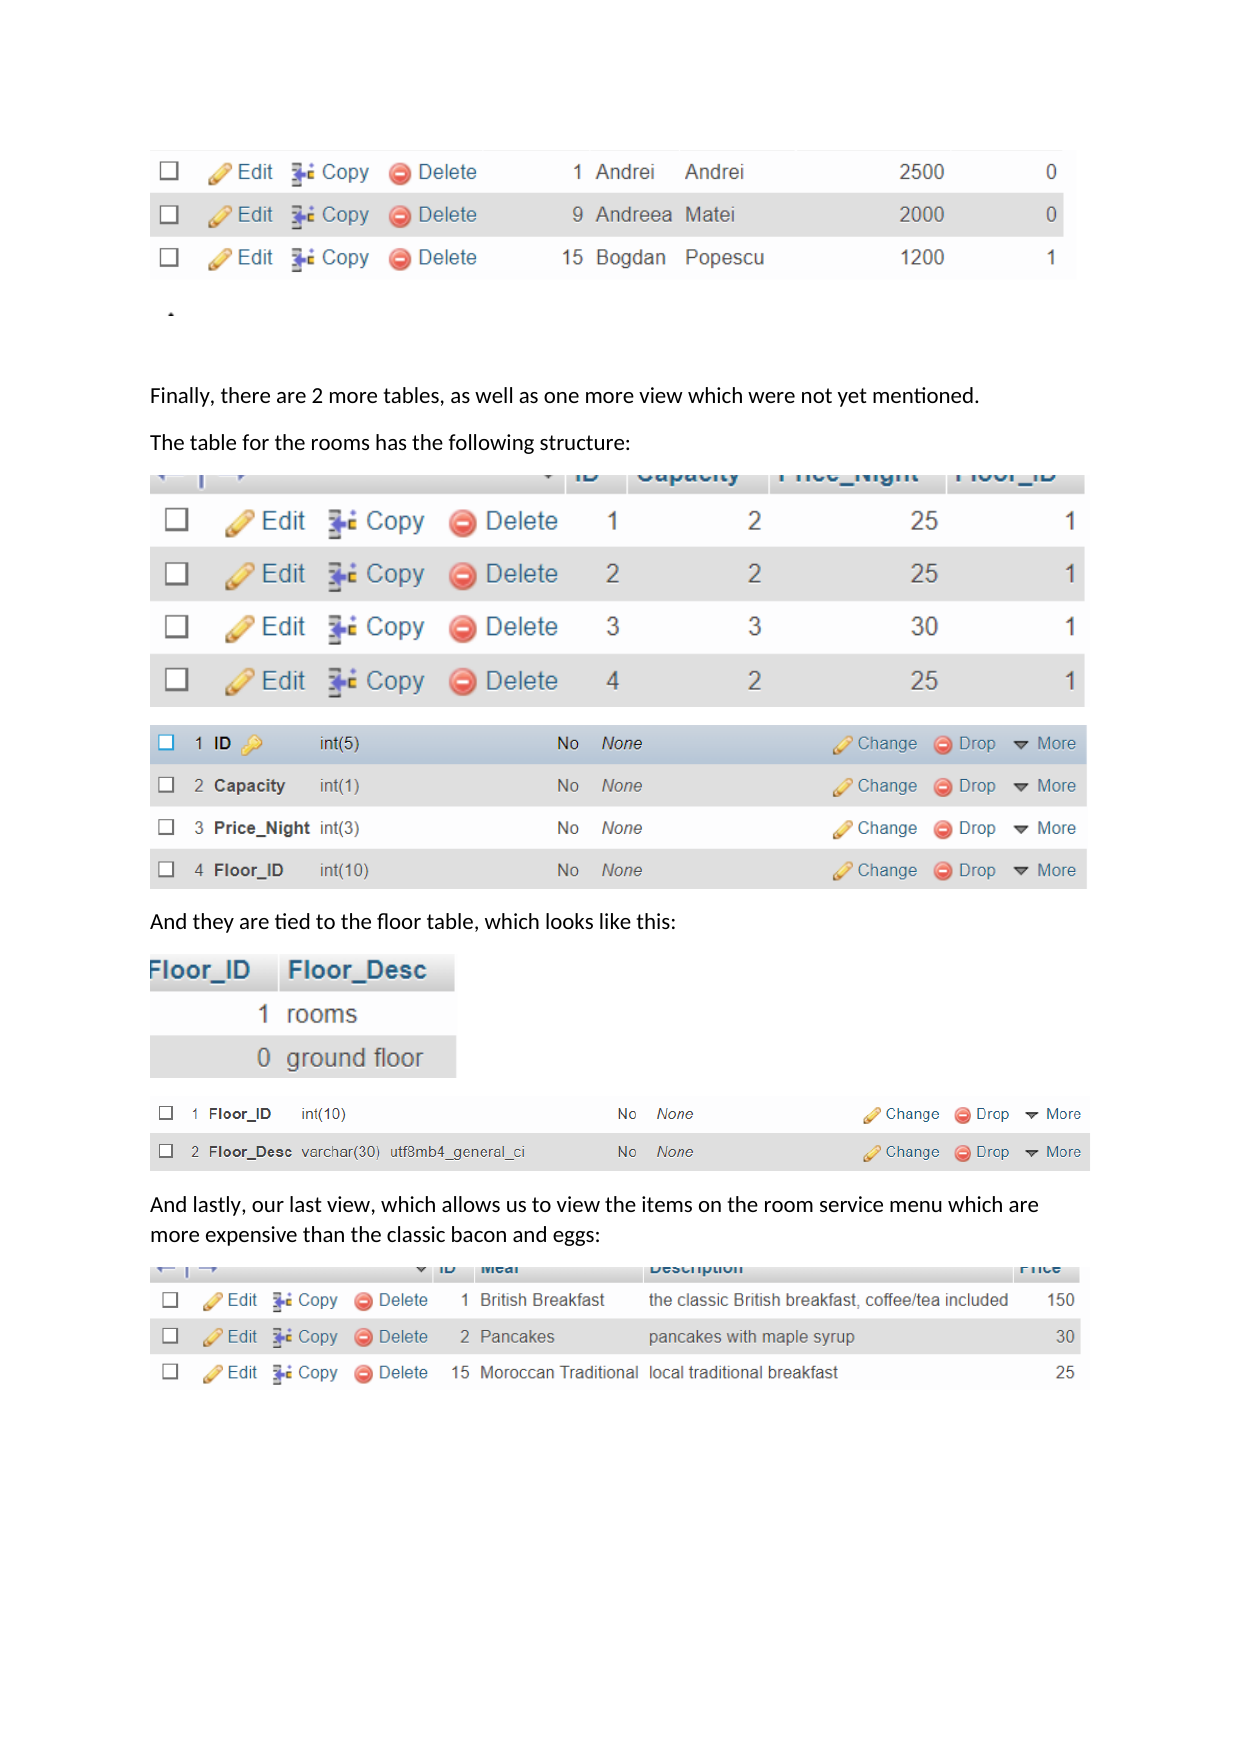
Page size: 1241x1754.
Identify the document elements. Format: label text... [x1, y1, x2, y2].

text The table for the rooms has the following structure: [150, 428, 1090, 456]
picture [150, 475, 1091, 707]
picture [150, 1267, 1091, 1391]
picture [150, 954, 458, 1078]
text Finally, there are 2 more tables, as well as one more view which were not yet mentioned. [150, 381, 1090, 409]
picture [150, 150, 1091, 316]
text And they are tied to the floor table, which looks like this: [150, 907, 1090, 935]
picture [150, 1096, 1091, 1172]
picture [150, 725, 1091, 889]
text And lastly, our last view, which allows us to view the items on the room service menu which are more expensive than the classic bacon and eggs: [150, 1190, 1090, 1249]
